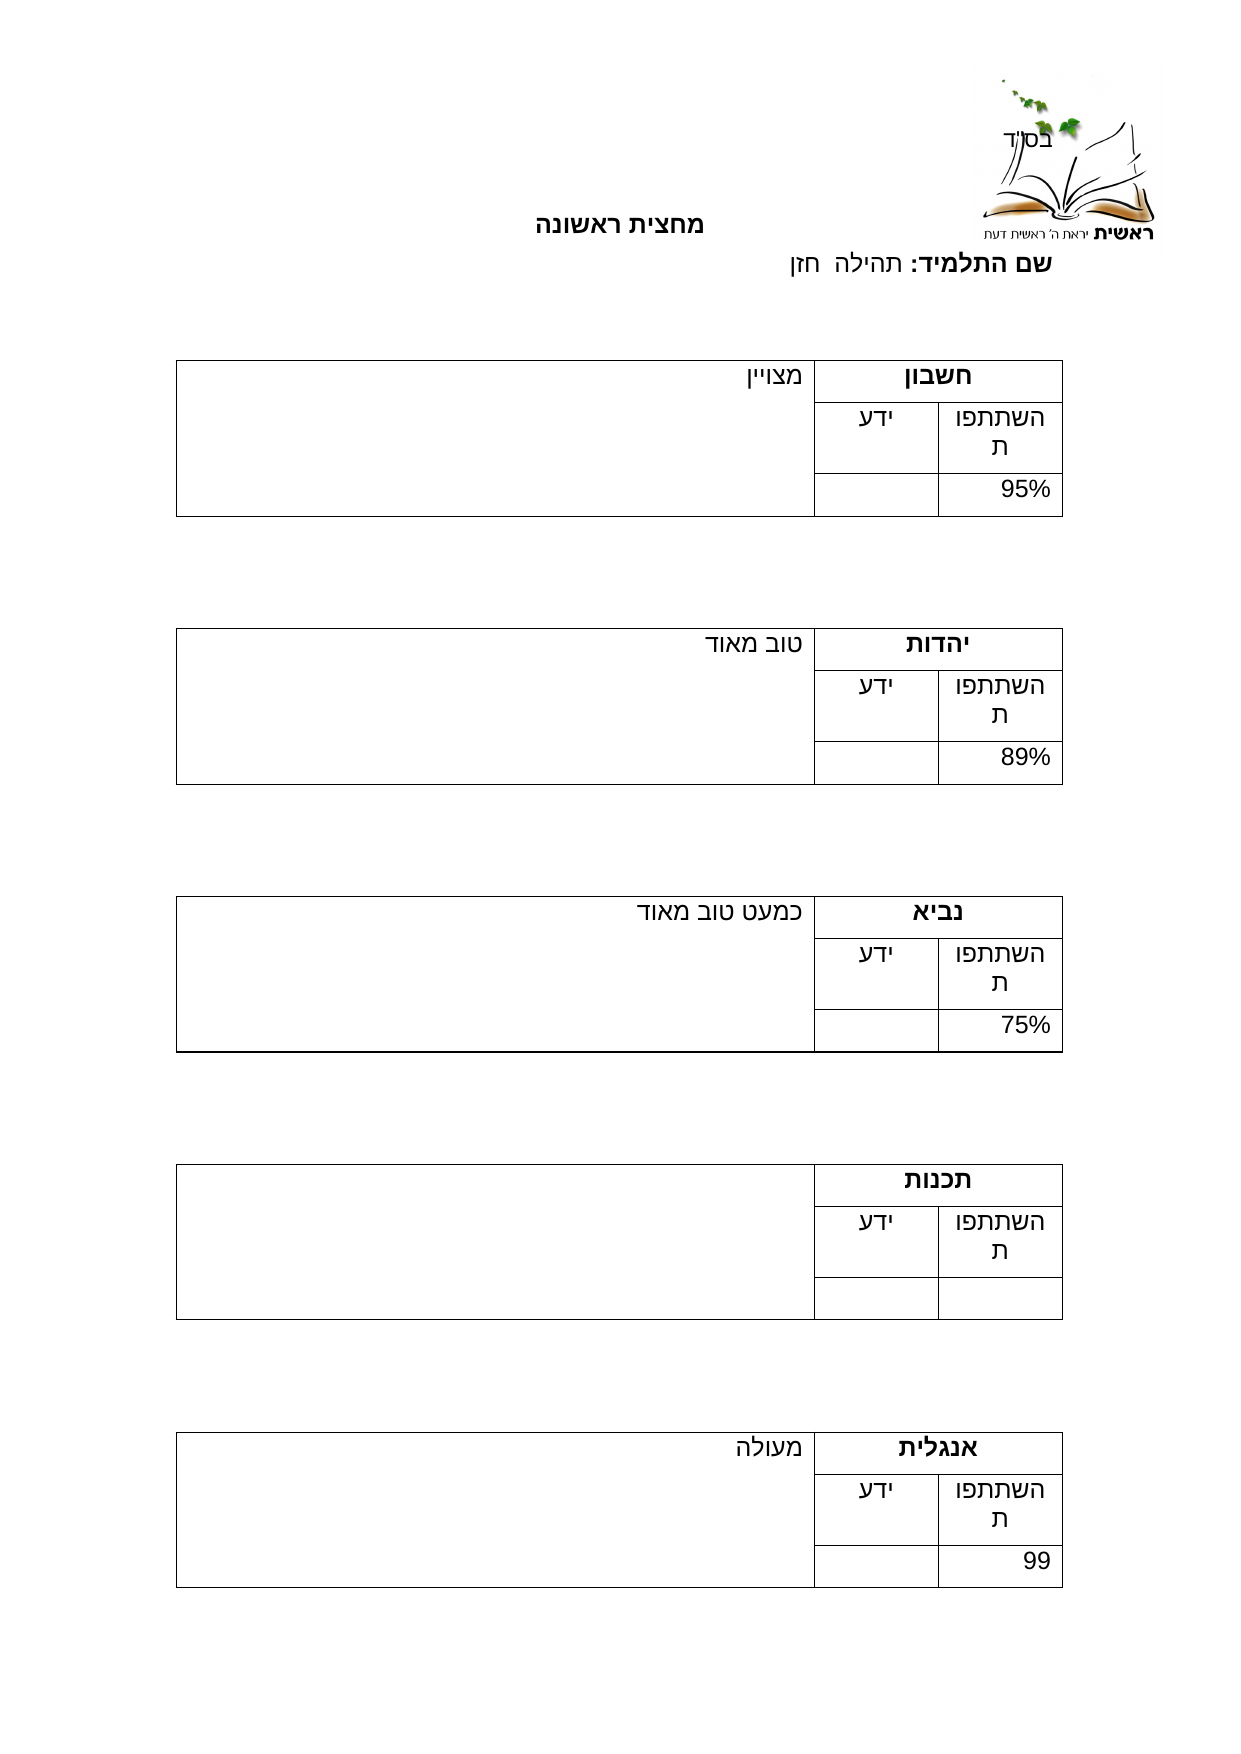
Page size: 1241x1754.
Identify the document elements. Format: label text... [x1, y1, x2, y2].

table_cell 99 [939, 1546, 1062, 1587]
table_cell ידע [815, 939, 938, 1009]
text שם התלמיד: תהילה חזן [187, 249, 1053, 277]
table_cell השתתפות [939, 671, 1062, 741]
table_header חשבון [815, 361, 1062, 402]
table_header אנגלית [815, 1433, 1062, 1474]
table_cell [815, 1278, 938, 1319]
table_cell [815, 474, 938, 516]
table_header כמעט טוב מאוד [177, 897, 814, 1051]
table_cell [939, 1278, 1062, 1319]
table_cell ידע [815, 1207, 938, 1277]
table_header מצויין [177, 361, 814, 516]
table_header מעולה [177, 1433, 814, 1587]
table_cell 95% [939, 474, 1062, 516]
table_header [177, 1165, 814, 1319]
table_cell השתתפות [939, 1475, 1062, 1545]
table_header טוב מאוד [177, 629, 814, 783]
table_cell השתתפות [939, 1207, 1062, 1277]
table_cell השתתפות [939, 939, 1062, 1009]
table_header תכנות [815, 1165, 1062, 1206]
table_cell [815, 1546, 938, 1587]
table_cell 75% [939, 1010, 1062, 1051]
table_cell [815, 742, 938, 783]
table_header נביא [815, 897, 1062, 938]
table_cell 89% [939, 742, 1062, 783]
table_cell ידע [815, 403, 938, 473]
table_cell ידע [815, 1475, 938, 1545]
table_cell [815, 1010, 938, 1051]
table_cell ידע [815, 671, 938, 741]
table_header יהדות [815, 629, 1062, 670]
table_cell השתתפות [939, 403, 1062, 473]
picture [971, 63, 1164, 257]
